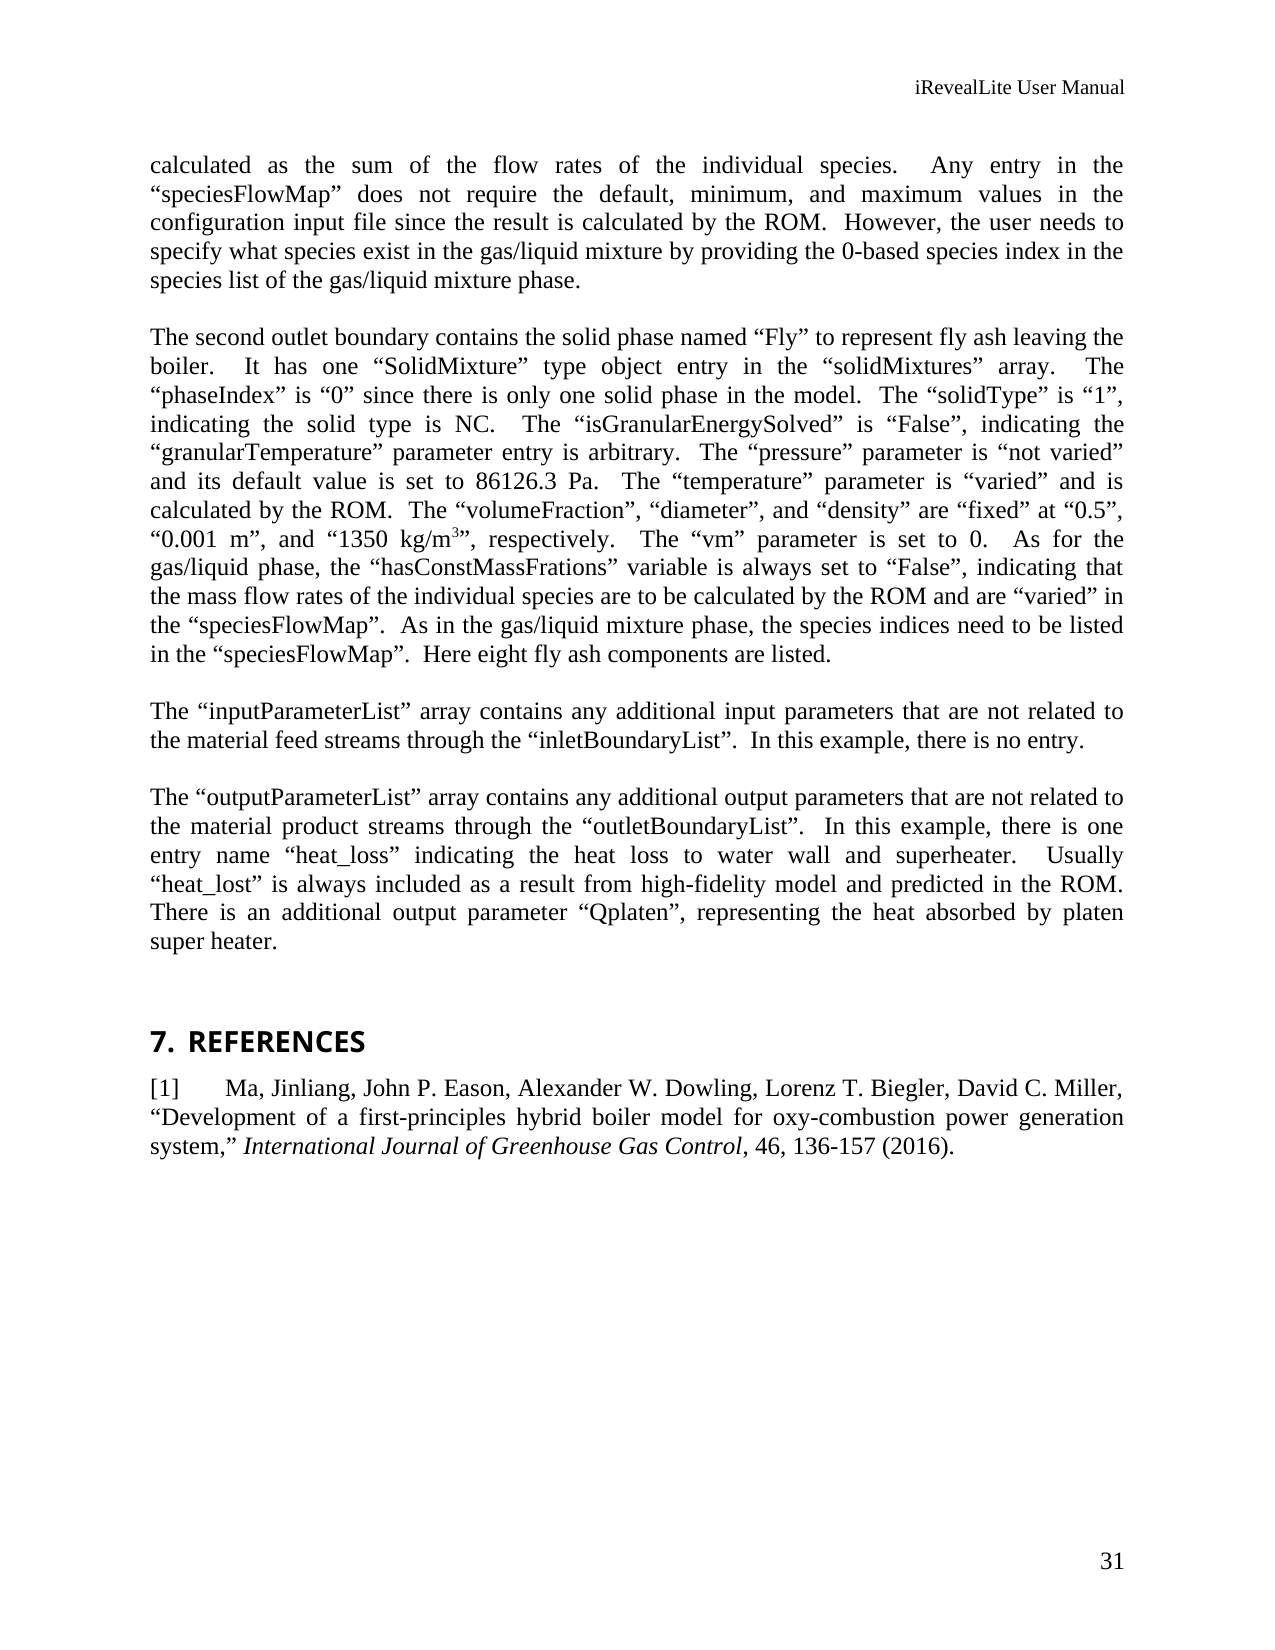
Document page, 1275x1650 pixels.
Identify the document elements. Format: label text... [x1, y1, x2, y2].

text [150, 150, 1125, 294]
subtitle References [150, 1021, 1125, 1061]
text [1] Ma, Jinliang, John P. Eason, Alexander W. Dowling, Lorenz T. Biegler, David C. Miller, “Development of a first-principles hybrid boiler model for oxy-combustion power generation system,” International Journal of Greenhouse Gas Control, 46, 136-157 (2016). [150, 1073, 1125, 1160]
text The “inputParameterList” array contains any additional input parameters that are not related to the material feed streams through the “inletBoundaryList”. In this example, there is no entry. [150, 696, 1125, 754]
text The second outlet boundary contains the solid phase named “Fly” to represent fly ash leaving the boiler. It has one “SolidMixture” type object entry in the “solidMixtures” array. The “phaseIndex” is “0” since there is only one solid phase in the model. The “solidType” is “1”, indicating the solid type is NC. The “isGranularEnergySolved” is “False”, indicating the “granularTemperature” parameter entry is arbitrary. The “pressure” parameter is “not varied” and its default value is set to 86126.3 Pa. The “temperature” parameter is “varied” and is calculated by the ROM. The “volumeFraction”, “diameter”, and “density” are “fixed” at “0.5”, “0.001 m”, and “1350 kg/m3”, respectively. The “vm” parameter is set to 0. As for the gas/liquid phase, the “hasConstMassFrations” variable is always set to “False”, indicating that the mass flow rates of the individual species are to be calculated by the ROM and are “varied” in the “speciesFlowMap”. As in the gas/liquid mixture phase, the species indices need to be listed in the “speciesFlowMap”. Here eight fly ash components are listed. [150, 322, 1125, 667]
text The “outputParameterList” array contains any additional output parameters that are not related to the material product streams through the “outletBoundaryList”. In this example, there is one entry name “heat_loss” indicating the heat loss to water wall and superheater. Usually “heat_lost” is always included as a result from high-fidelity model and predicted in the ROM. There is an additional output parameter “Qplaten”, representing the heat absorbed by platen super heater. [150, 782, 1125, 955]
